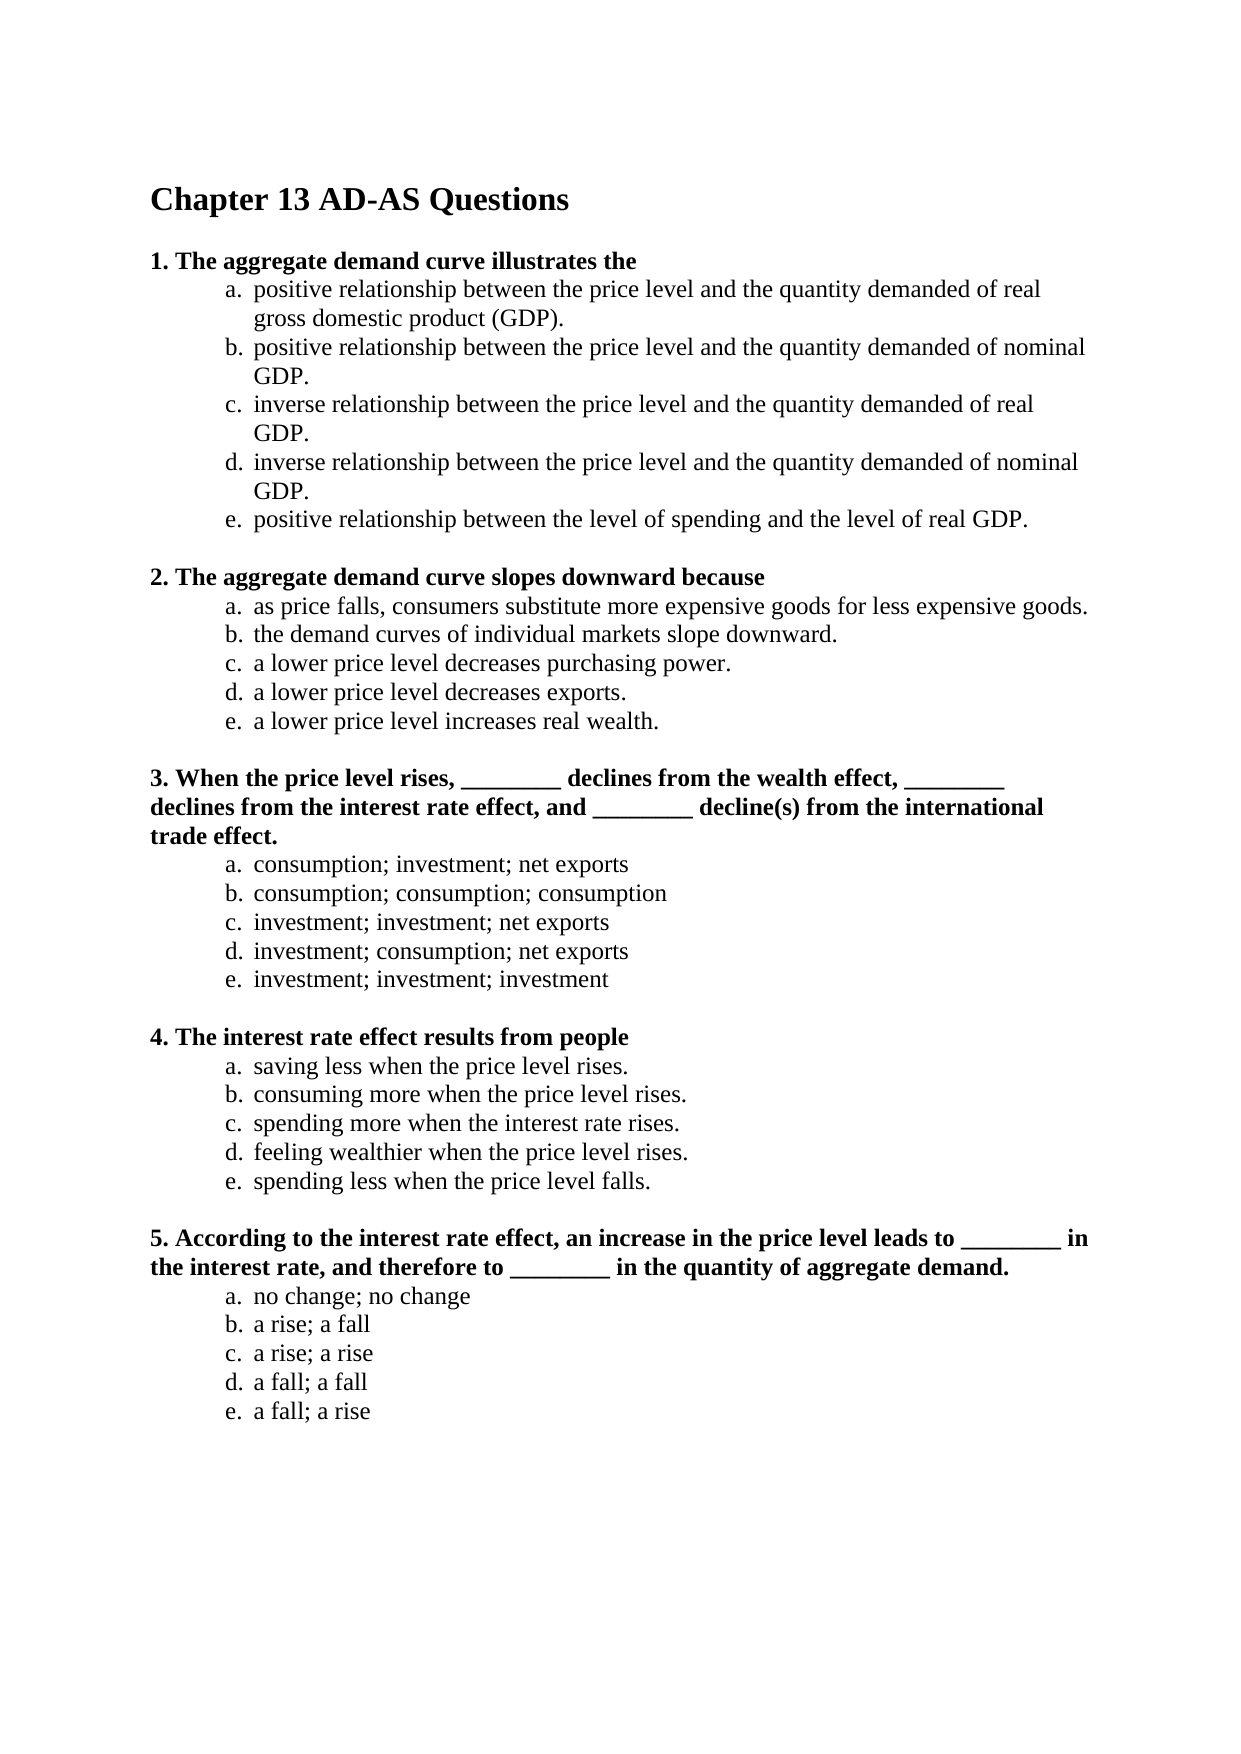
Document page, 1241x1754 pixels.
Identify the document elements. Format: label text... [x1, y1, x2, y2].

list consuming more when the price level rises. [225, 1079, 1090, 1108]
list consumption; consumption; consumption [225, 878, 1090, 907]
list spending less when the price level falls. [225, 1166, 1090, 1194]
list investment; consumption; net exports [225, 936, 1090, 964]
list a fall; a rise [225, 1396, 1090, 1424]
list consumption; investment; net exports [225, 849, 1090, 878]
list inverse relationship between the price level and the quantity demanded of nominal GDP. [225, 447, 1090, 504]
list investment; investment; net exports [225, 907, 1090, 936]
list the demand curves of individual markets slope downward. [225, 619, 1090, 648]
text 5. According to the interest rate effect, an increase in the price level leads to ________ in the interest rate, and therefore to ________ in the quantity of aggregate demand. [150, 1223, 1090, 1281]
list a lower price level decreases purchasing power. [225, 648, 1090, 677]
text 3. When the price level rises, ________ declines from the wealth effect, ________ declines from the interest rate effect, and ________ decline(s) from the international trade effect. [150, 763, 1090, 849]
list positive relationship between the level of spending and the level of real GDP. [225, 504, 1090, 533]
list positive relationship between the price level and the quantity demanded of nominal GDP. [225, 332, 1090, 389]
list as price falls, consumers substitute more expensive goods for less expensive goods. [225, 591, 1090, 619]
list spending more when the interest rate rises. [225, 1108, 1090, 1137]
list a lower price level decreases exports. [225, 677, 1090, 706]
list inverse relationship between the price level and the quantity demanded of real GDP. [225, 389, 1090, 447]
list a lower price level increases real wealth. [225, 706, 1090, 734]
list a rise; a fall [225, 1309, 1090, 1338]
list a rise; a rise [225, 1338, 1090, 1367]
list no change; no change [225, 1281, 1090, 1309]
text 1. The aggregate demand curve illustrates the [150, 246, 1090, 274]
list feeling wealthier when the price level rises. [225, 1137, 1090, 1166]
text 2. The aggregate demand curve slopes downward because [150, 562, 1090, 591]
list saving less when the price level rises. [225, 1051, 1090, 1079]
list a fall; a fall [225, 1367, 1090, 1396]
list positive relationship between the price level and the quantity demanded of real gross domestic product (GDP). [225, 274, 1090, 332]
list investment; investment; investment [225, 964, 1090, 993]
text 4. The interest rate effect results from people [150, 1022, 1090, 1051]
text Chapter 13 AD-AS Questions [150, 179, 1090, 217]
